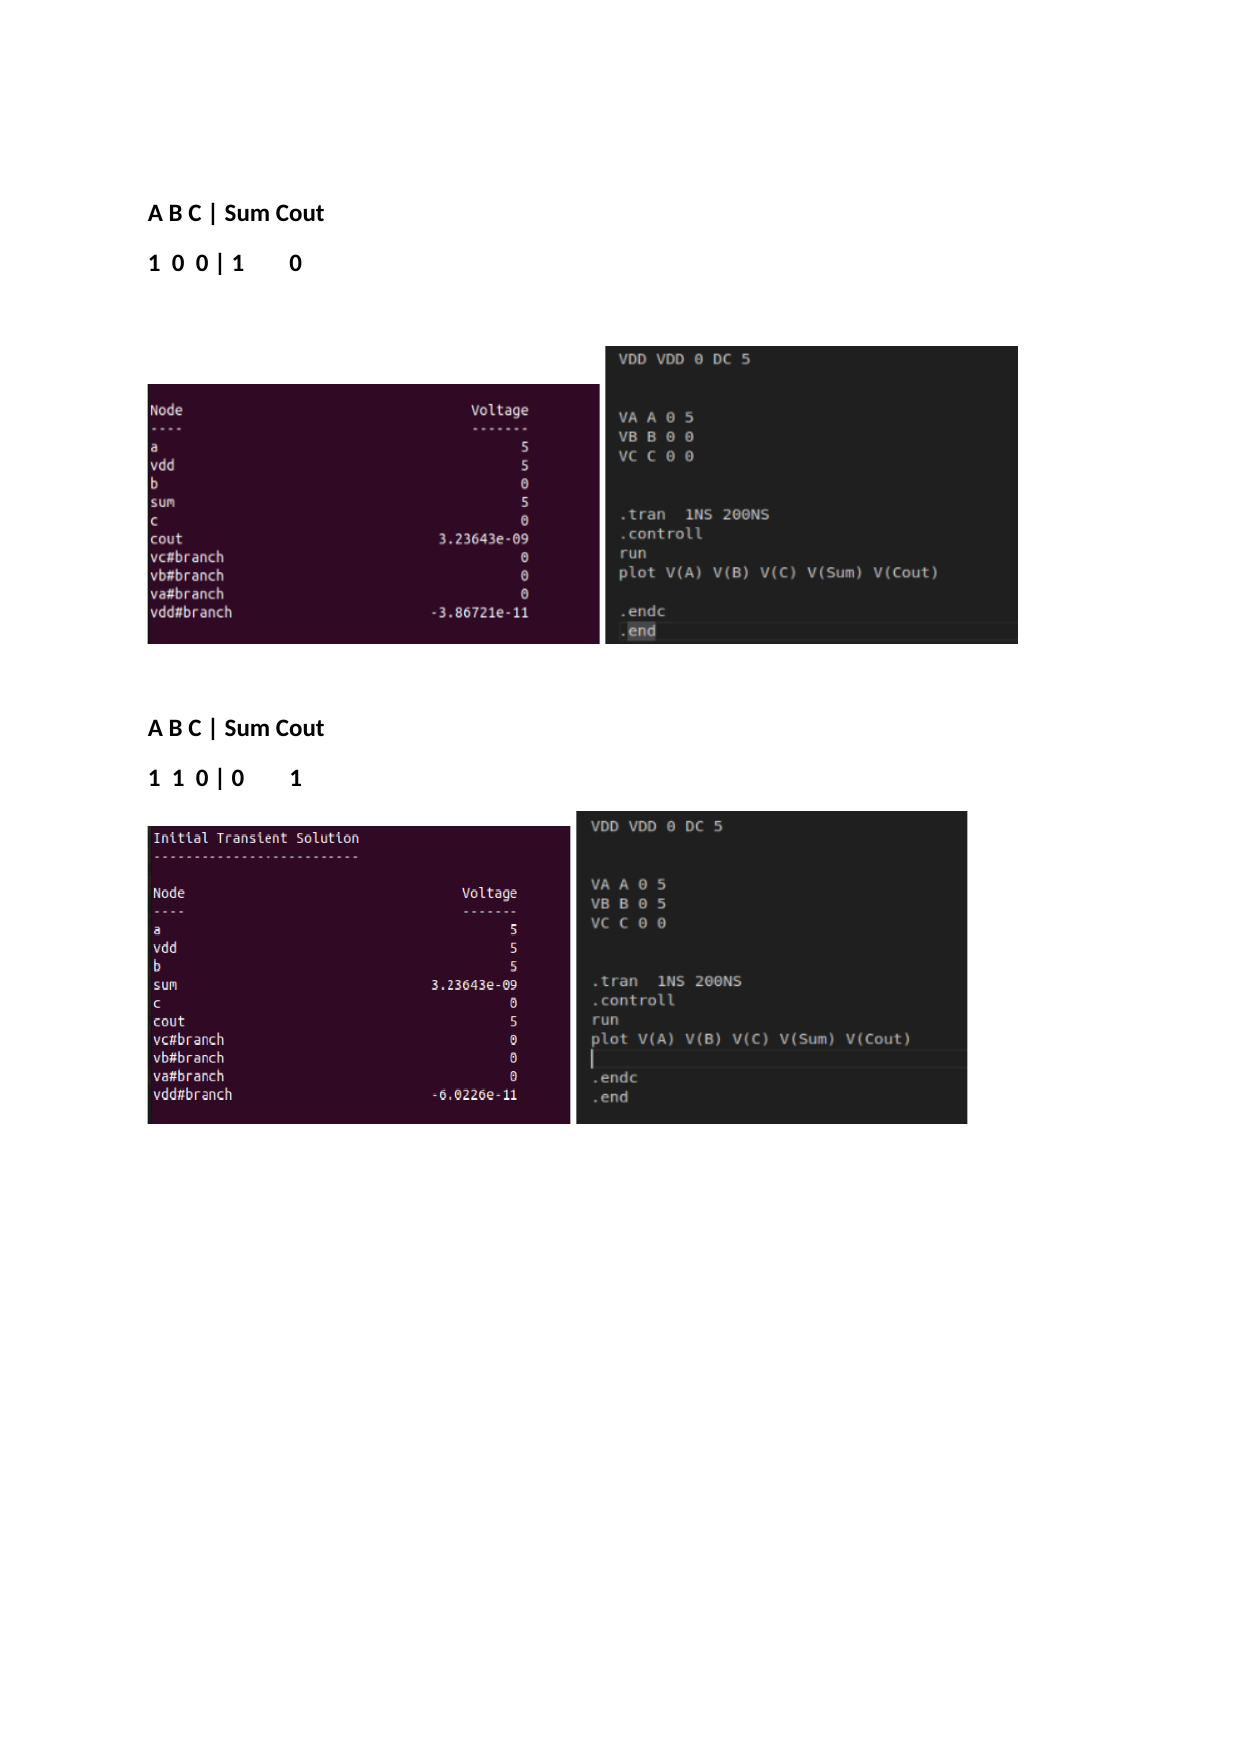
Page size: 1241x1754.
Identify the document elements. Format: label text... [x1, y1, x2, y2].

text A B C | Sum Cout [148, 197, 1093, 228]
picture [576, 811, 968, 1124]
picture [147, 826, 571, 1124]
picture [605, 346, 1018, 644]
picture [147, 384, 600, 644]
text A B C | Sum Cout [148, 712, 1093, 743]
text 1 1 0 | 0 1 [148, 762, 1093, 792]
text 1 0 0 | 1 0 [148, 247, 1093, 277]
